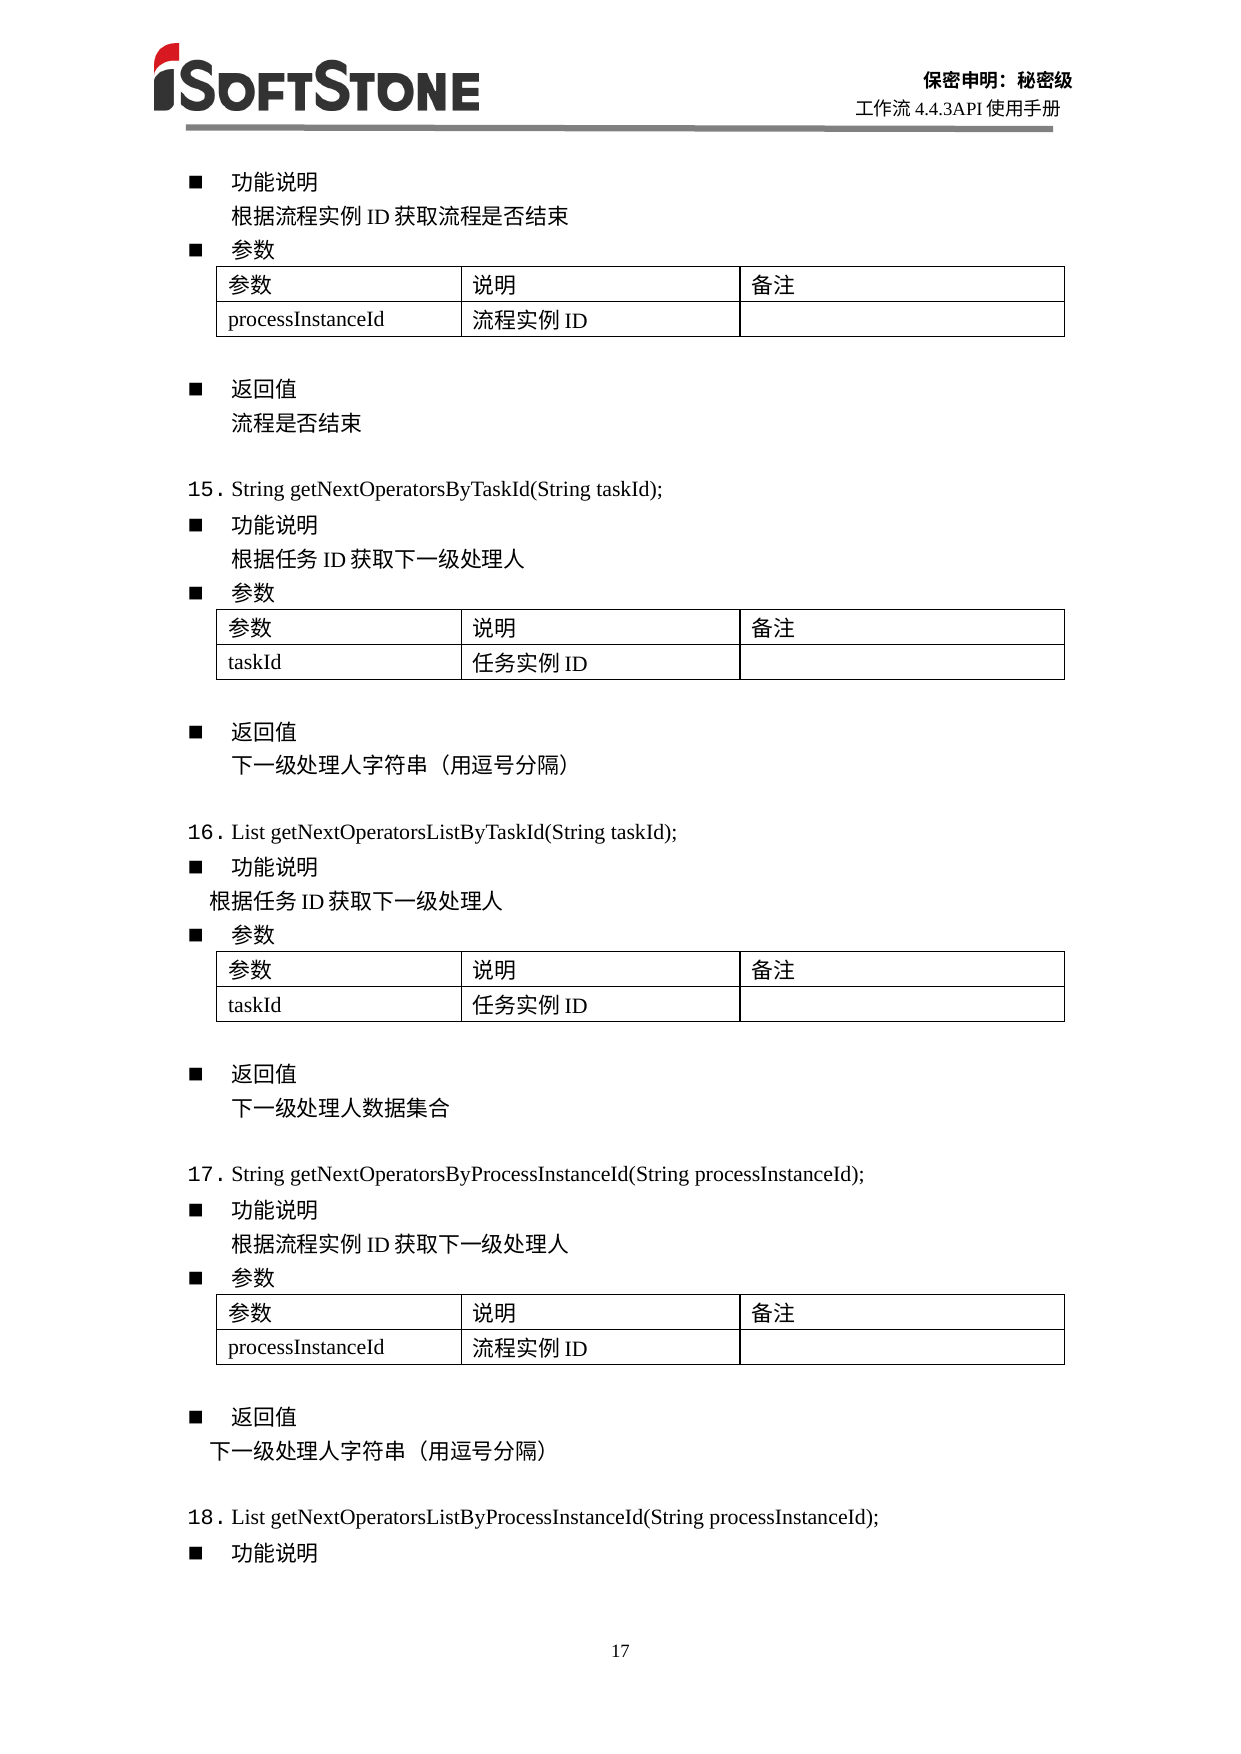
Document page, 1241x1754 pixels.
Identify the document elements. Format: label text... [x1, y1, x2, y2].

table_header 参数 [217, 267, 461, 301]
text 下一级处理人字符串（用逗号分隔） [231, 747, 1053, 781]
table_cell 任务实例ID [462, 645, 739, 678]
text 下一级处理人字符串（用逗号分隔） [187, 1433, 1053, 1467]
list 参数 [187, 1260, 1053, 1294]
picture [154, 43, 479, 111]
table_cell taskId [217, 645, 461, 678]
list List getNextOperatorsListByTaskId(String taskId); [187, 815, 1053, 849]
list 根据流程实例ID获取流程是否结束 [231, 198, 1053, 232]
table_header 备注 [741, 952, 1064, 986]
text 根据任务ID获取下一级处理人 [187, 883, 1053, 917]
table_header 备注 [741, 610, 1064, 643]
list 功能说明 [187, 849, 1053, 883]
table_header 说明 [462, 267, 739, 301]
table_cell processInstanceId [217, 302, 461, 336]
text 下一级处理人数据集合 [187, 1090, 1053, 1124]
table_cell [741, 1330, 1064, 1364]
table_cell 流程实例ID [462, 302, 739, 336]
list String getNextOperatorsByProcessInstanceId(String processInstanceId); [187, 1158, 1053, 1192]
list 参数 [187, 917, 1053, 951]
list String getNextOperatorsByTaskId(String taskId); [187, 473, 1053, 507]
list 根据流程实例ID获取下一级处理人 [231, 1226, 1053, 1260]
table_cell 任务实例ID [462, 987, 739, 1021]
table_header 参数 [217, 610, 461, 643]
table_cell [741, 987, 1064, 1021]
list 参数 [187, 232, 1053, 266]
table_header 说明 [462, 610, 739, 643]
table_cell [741, 302, 1064, 336]
list 返回值 [187, 713, 1053, 747]
list 功能说明 [187, 1535, 1053, 1569]
table_header 参数 [217, 1295, 461, 1329]
list 返回值 [187, 371, 1053, 405]
list 参数 [187, 574, 1053, 608]
list 功能说明 [187, 507, 1053, 541]
list 返回值 [187, 1399, 1053, 1433]
table_cell taskId [217, 987, 461, 1021]
list 功能说明 [187, 1192, 1053, 1226]
table_cell 流程实例ID [462, 1330, 739, 1364]
table_cell processInstanceId [217, 1330, 461, 1364]
table_header 参数 [217, 952, 461, 986]
table_header 备注 [741, 267, 1064, 301]
list 根据任务ID获取下一级处理人 [231, 541, 1053, 574]
text 流程是否结束 [231, 405, 1053, 439]
list 功能说明 [187, 164, 1053, 198]
list 返回值 [187, 1056, 1053, 1090]
table_cell [741, 645, 1064, 678]
table_header 说明 [462, 1295, 739, 1329]
table_header 说明 [462, 952, 739, 986]
list List getNextOperatorsListByProcessInstanceId(String processInstanceId); [187, 1501, 1053, 1535]
table_header 备注 [741, 1295, 1064, 1329]
